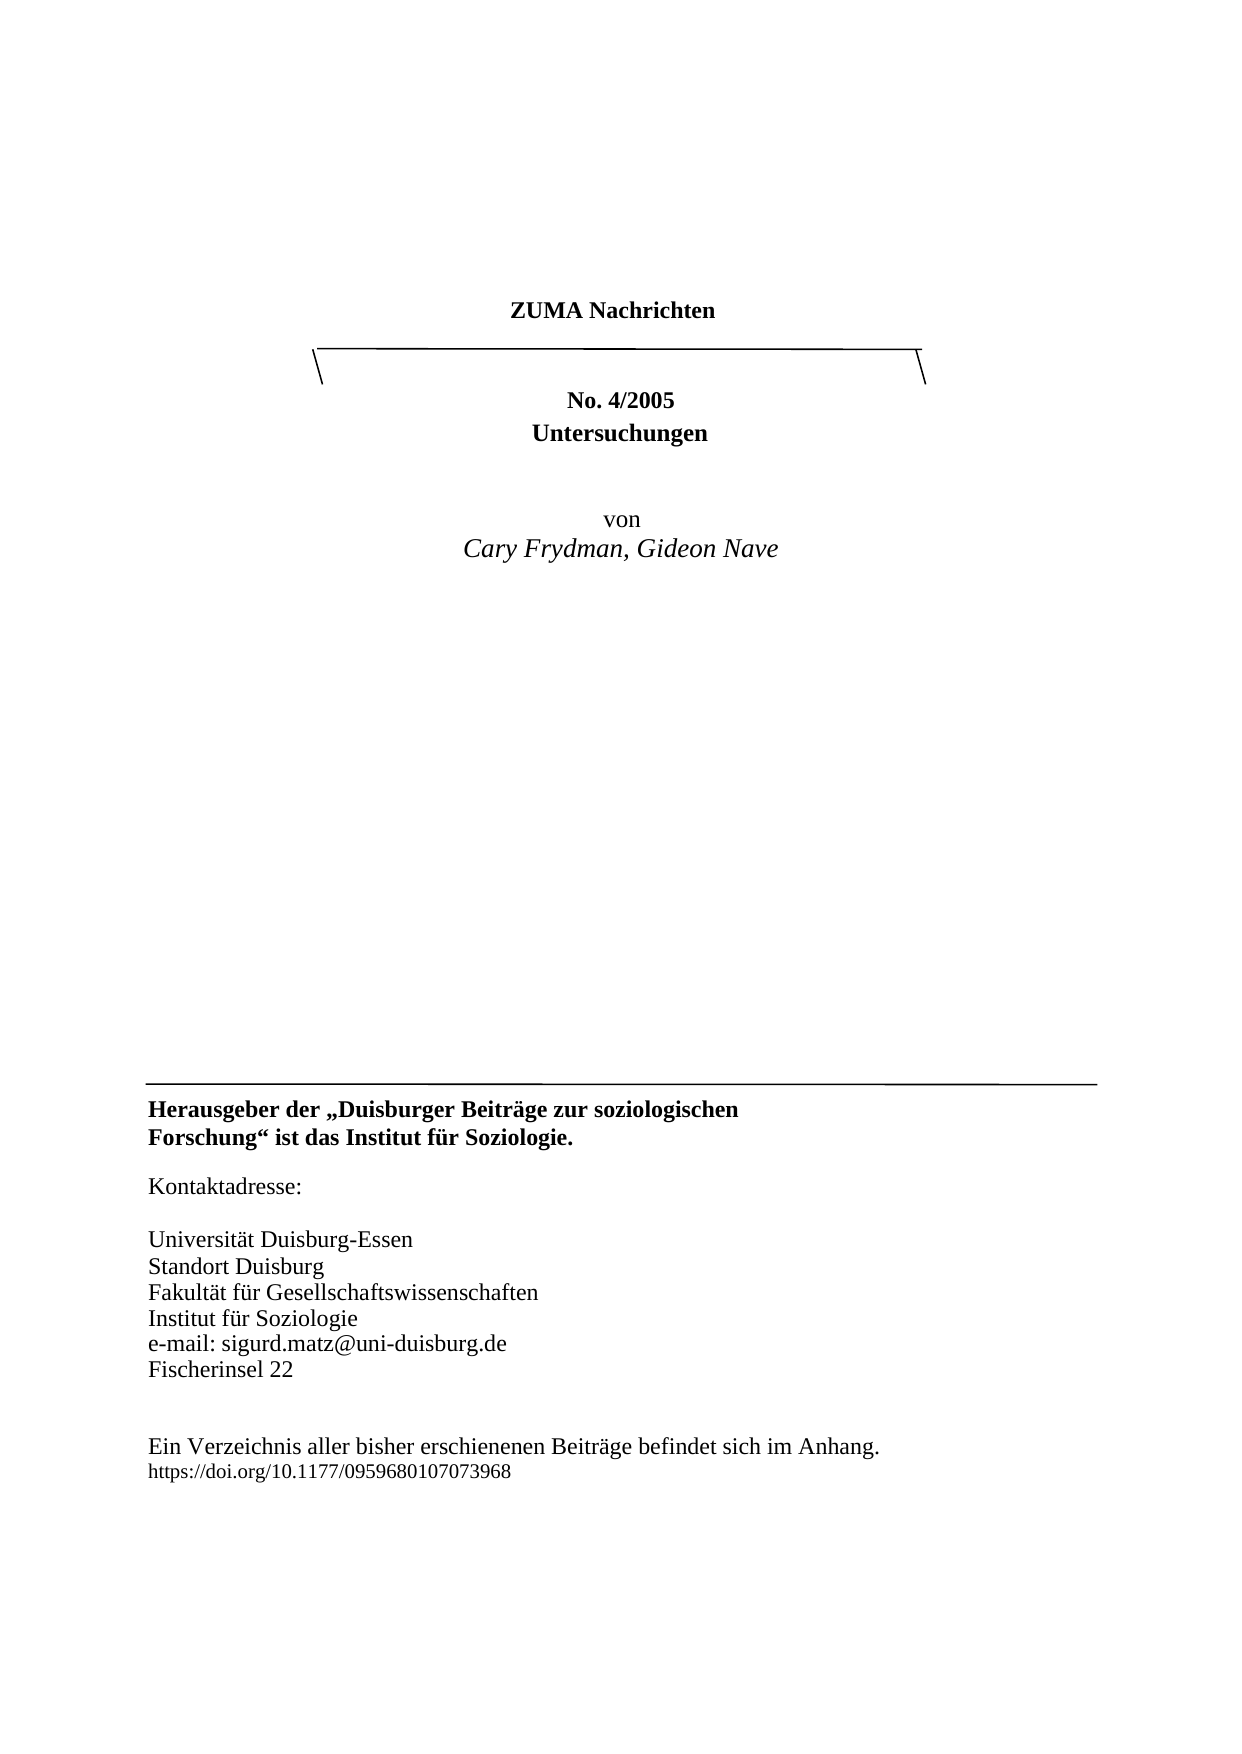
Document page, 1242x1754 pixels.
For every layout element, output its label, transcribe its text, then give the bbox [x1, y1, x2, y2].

text Untersuchungen [148, 418, 1092, 446]
text Standort Duisburg [148, 1253, 1092, 1280]
text Herausgeber der „Duisburger Beiträge zur soziologischen Forschung“ ist das Institut für Soziologie. [148, 1096, 837, 1150]
text Institut für Soziologie [148, 1306, 1092, 1332]
text Ein Verzeichnis aller bisher erschienenen Beiträge befindet sich im Anhang. [148, 1432, 1092, 1459]
text Universität Duisburg-Essen [148, 1225, 1092, 1253]
text https://doi.org/10.1177/0959680107073968 [148, 1459, 1092, 1483]
text von [148, 504, 1096, 533]
text Fakultät für Gesellschaftswissenschaften [148, 1280, 1092, 1306]
text No. 4/2005 [148, 386, 1094, 414]
text ZUMA Nachrichten [148, 297, 1077, 324]
text Fischerinsel 22 [148, 1357, 443, 1383]
text Kontaktadresse: [148, 1172, 1092, 1199]
text Cary Frydman, Gideon Nave [148, 533, 1094, 564]
text e-mail: sigurd.matz@uni-duisburg.de [148, 1332, 1092, 1357]
